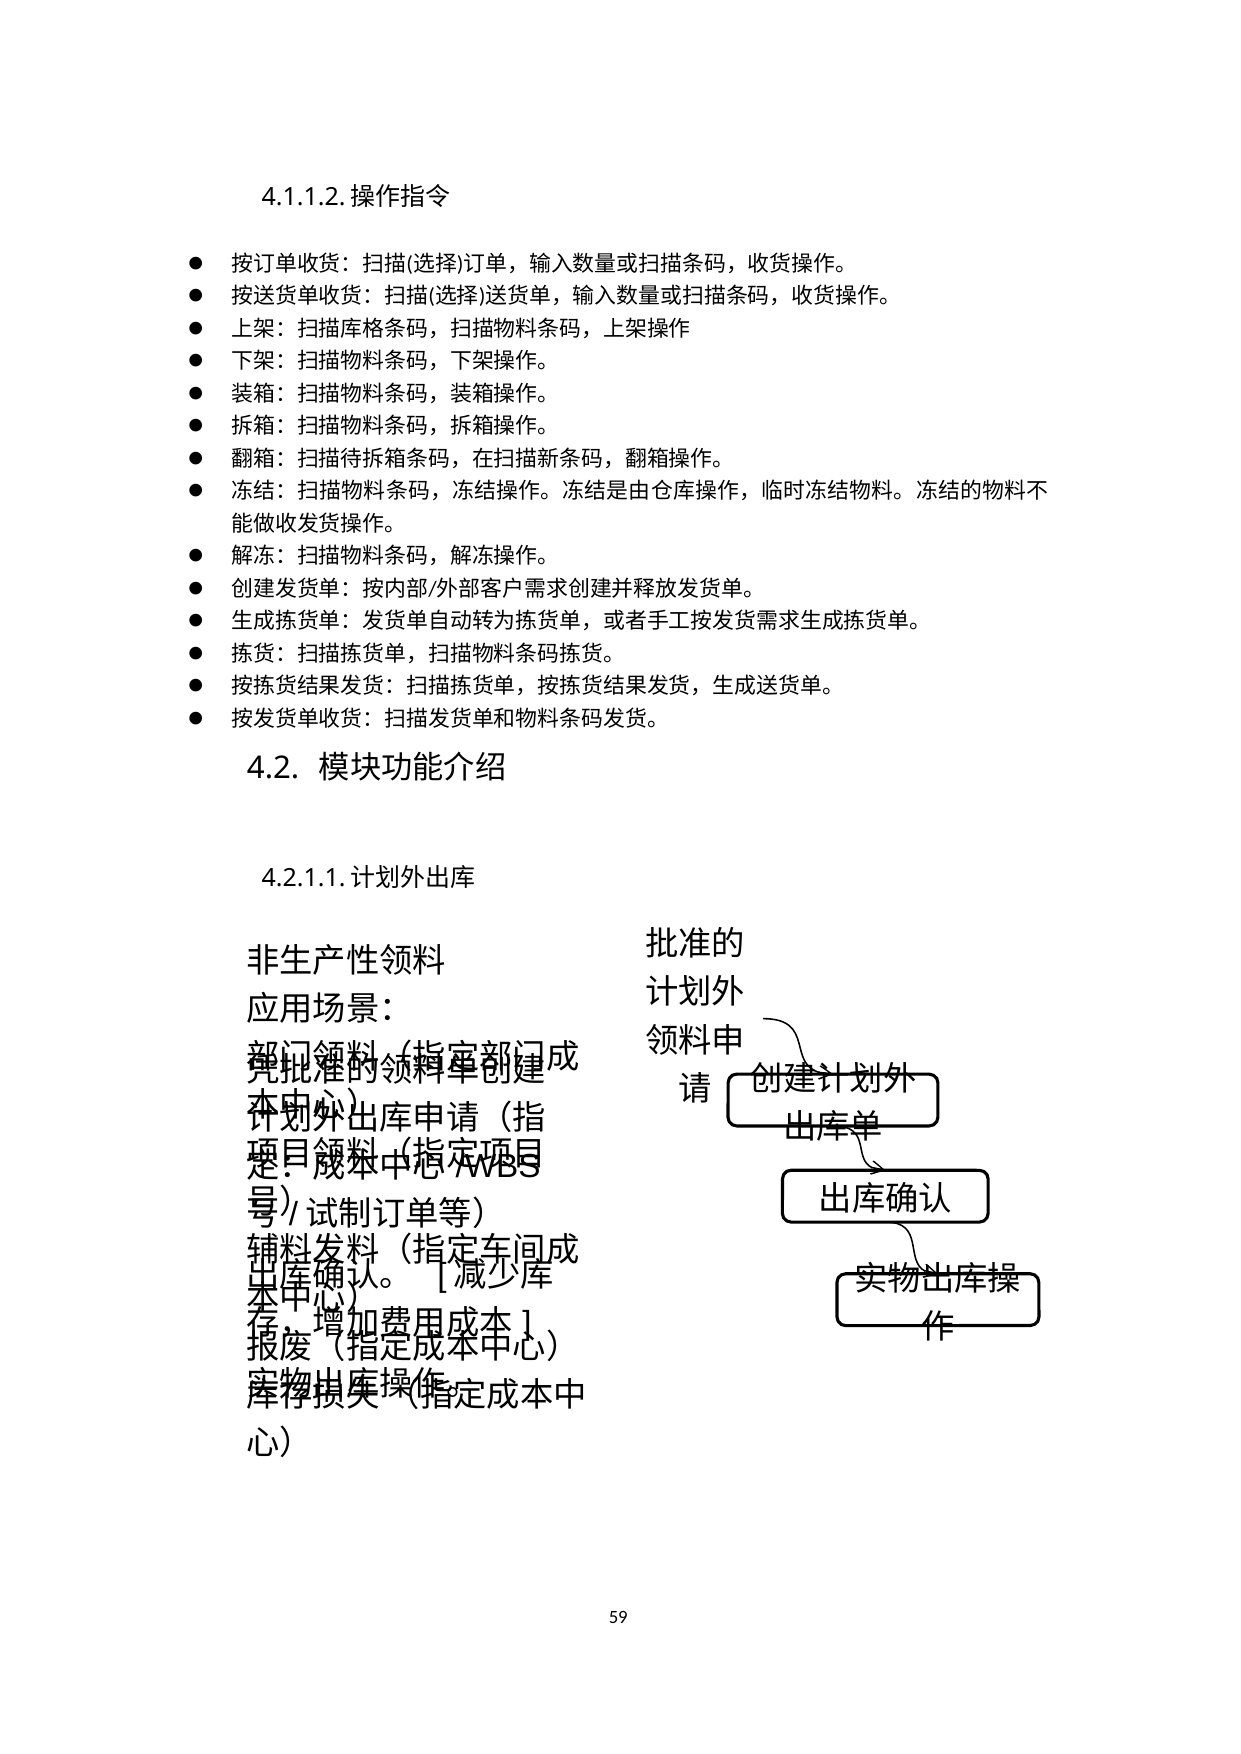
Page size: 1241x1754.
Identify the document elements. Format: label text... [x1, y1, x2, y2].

list 按发货单收货：扫描发货单和物料条码发货。 [187, 700, 1048, 733]
text 操作指令 [261, 162, 1048, 227]
text 模块功能介绍 [247, 733, 1048, 798]
list 按订单收货：扫描(选择)订单，输入数量或扫描条码，收货操作。 [187, 245, 1048, 278]
list 按拣货结果发货：扫描拣货单，按拣货结果发货，生成送货单。 [187, 668, 1048, 700]
list 拣货：扫描拣货单，扫描物料条码拣货。 [187, 635, 1048, 668]
list 下架：扫描物料条码，下架操作。 [187, 343, 1048, 375]
text 计划外出库 [261, 843, 1048, 908]
list 解冻：扫描物料条码，解冻操作。 [187, 538, 1048, 570]
list 按送货单收货：扫描(选择)送货单，输入数量或扫描条码，收货操作。 [187, 278, 1048, 310]
list 冻结：扫描物料条码，冻结操作。冻结是由仓库操作，临时冻结物料。冻结的物料不能做收发货操作。 [187, 473, 1048, 538]
list 生成拣货单：发货单自动转为拣货单，或者手工按发货需求生成拣货单。 [187, 603, 1048, 635]
list 装箱：扫描物料条码，装箱操作。 [187, 375, 1048, 408]
list 拆箱：扫描物料条码，拆箱操作。 [187, 408, 1048, 440]
list 上架：扫描库格条码，扫描物料条码，上架操作 [187, 310, 1048, 343]
list 创建发货单：按内部/外部客户需求创建并释放发货单。 [187, 570, 1048, 603]
list 翻箱：扫描待拆箱条码，在扫描新条码，翻箱操作。 [187, 440, 1048, 473]
